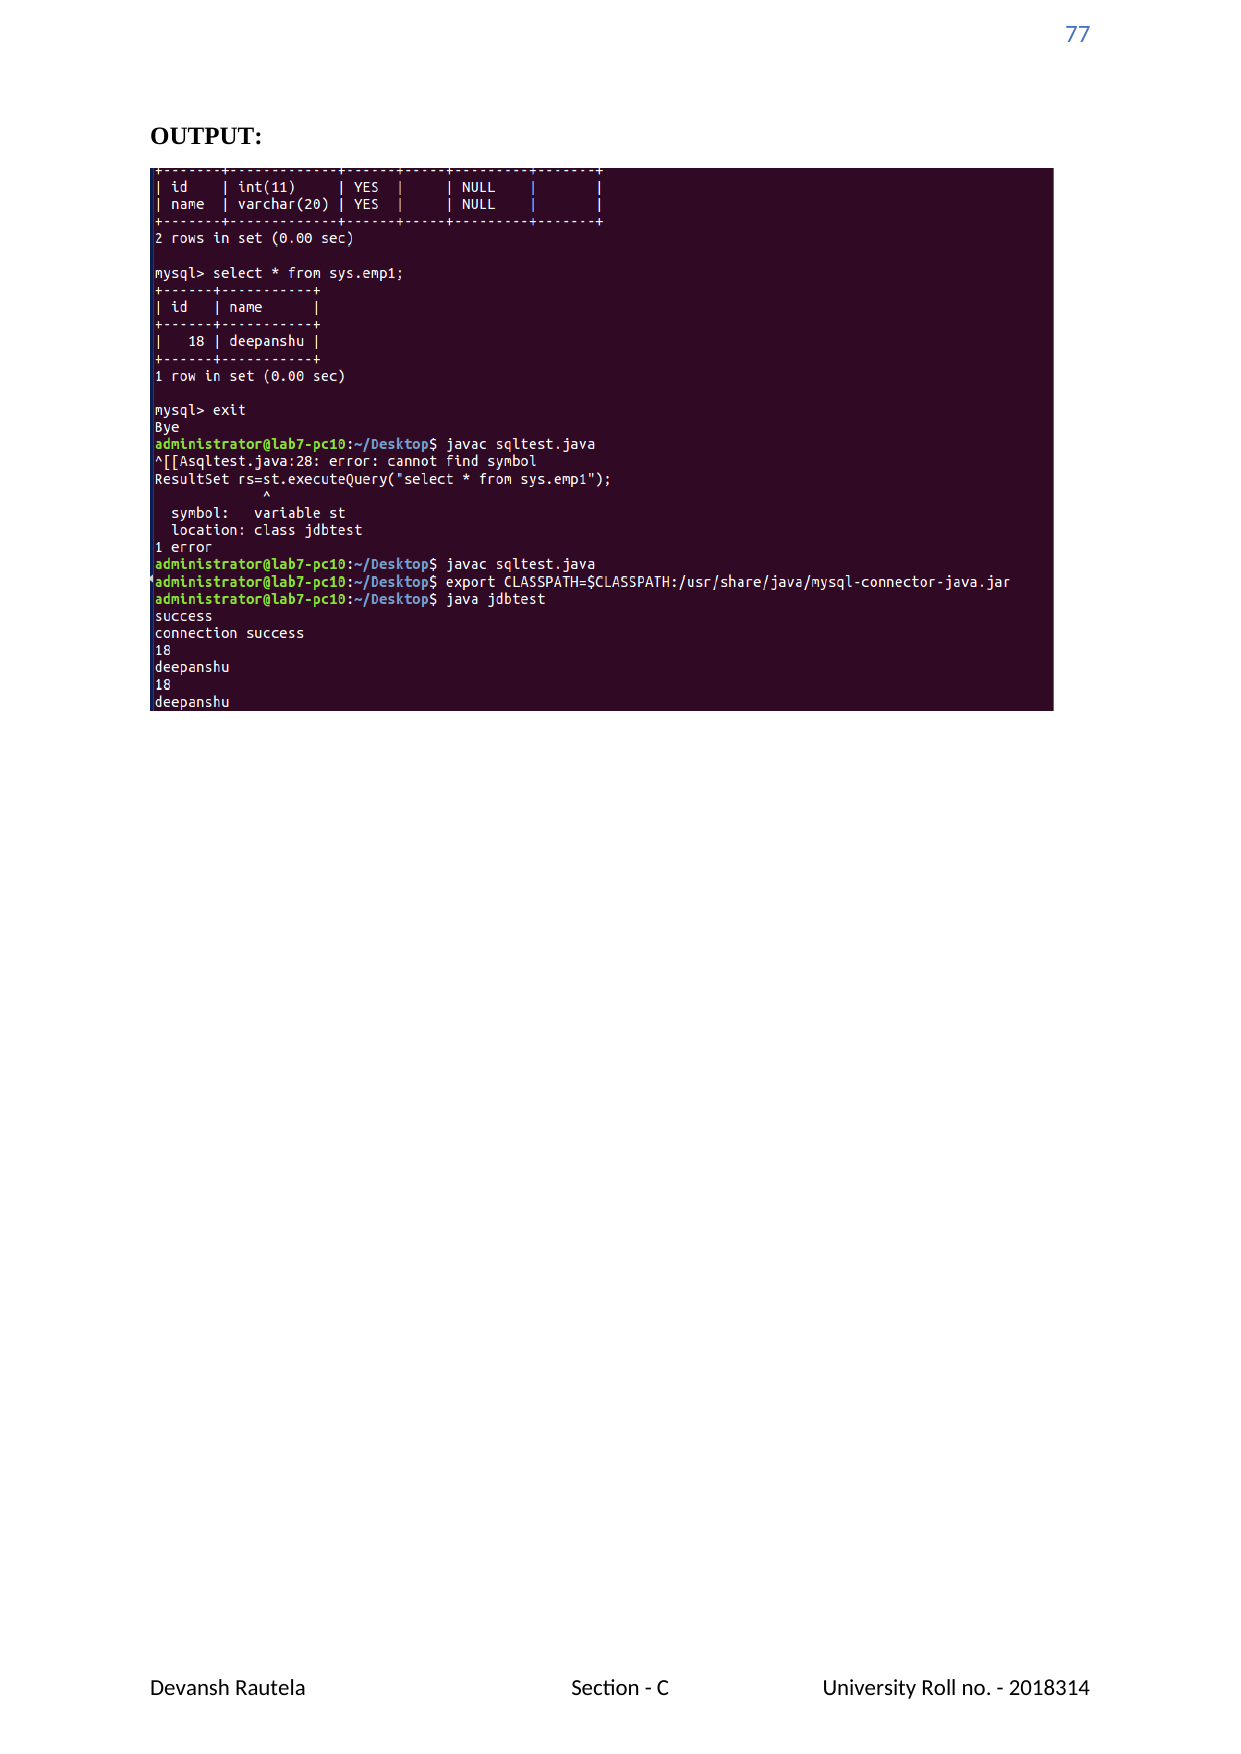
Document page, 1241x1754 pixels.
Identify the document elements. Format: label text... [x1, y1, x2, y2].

picture [150, 168, 1054, 711]
text OUTPUT: [150, 121, 1090, 149]
